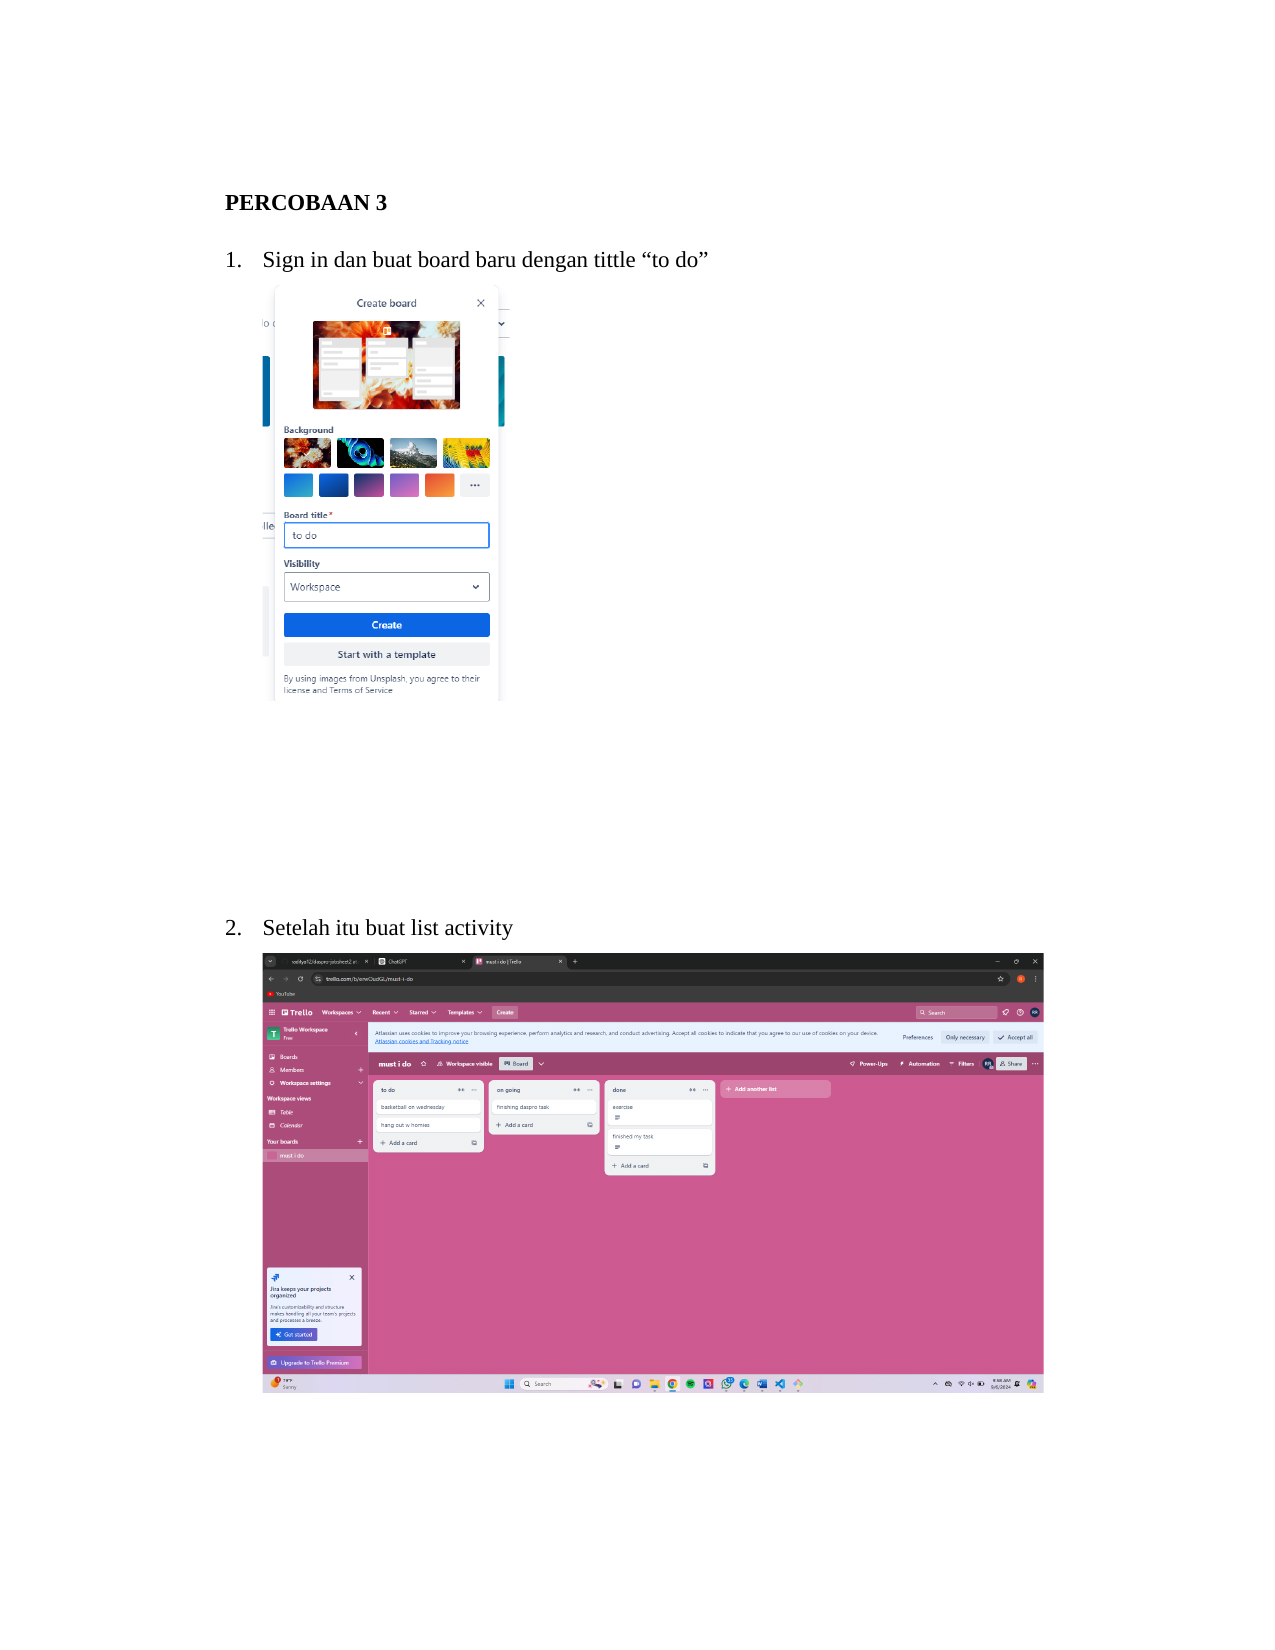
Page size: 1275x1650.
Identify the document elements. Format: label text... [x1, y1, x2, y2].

text PERCOBAAN 3 [225, 150, 1125, 216]
picture [262, 953, 1044, 1393]
list Setelah itu buat list activity [225, 914, 1125, 941]
picture [262, 285, 510, 701]
list Sign in dan buat board baru dengan tittle “to do” [225, 246, 1125, 272]
